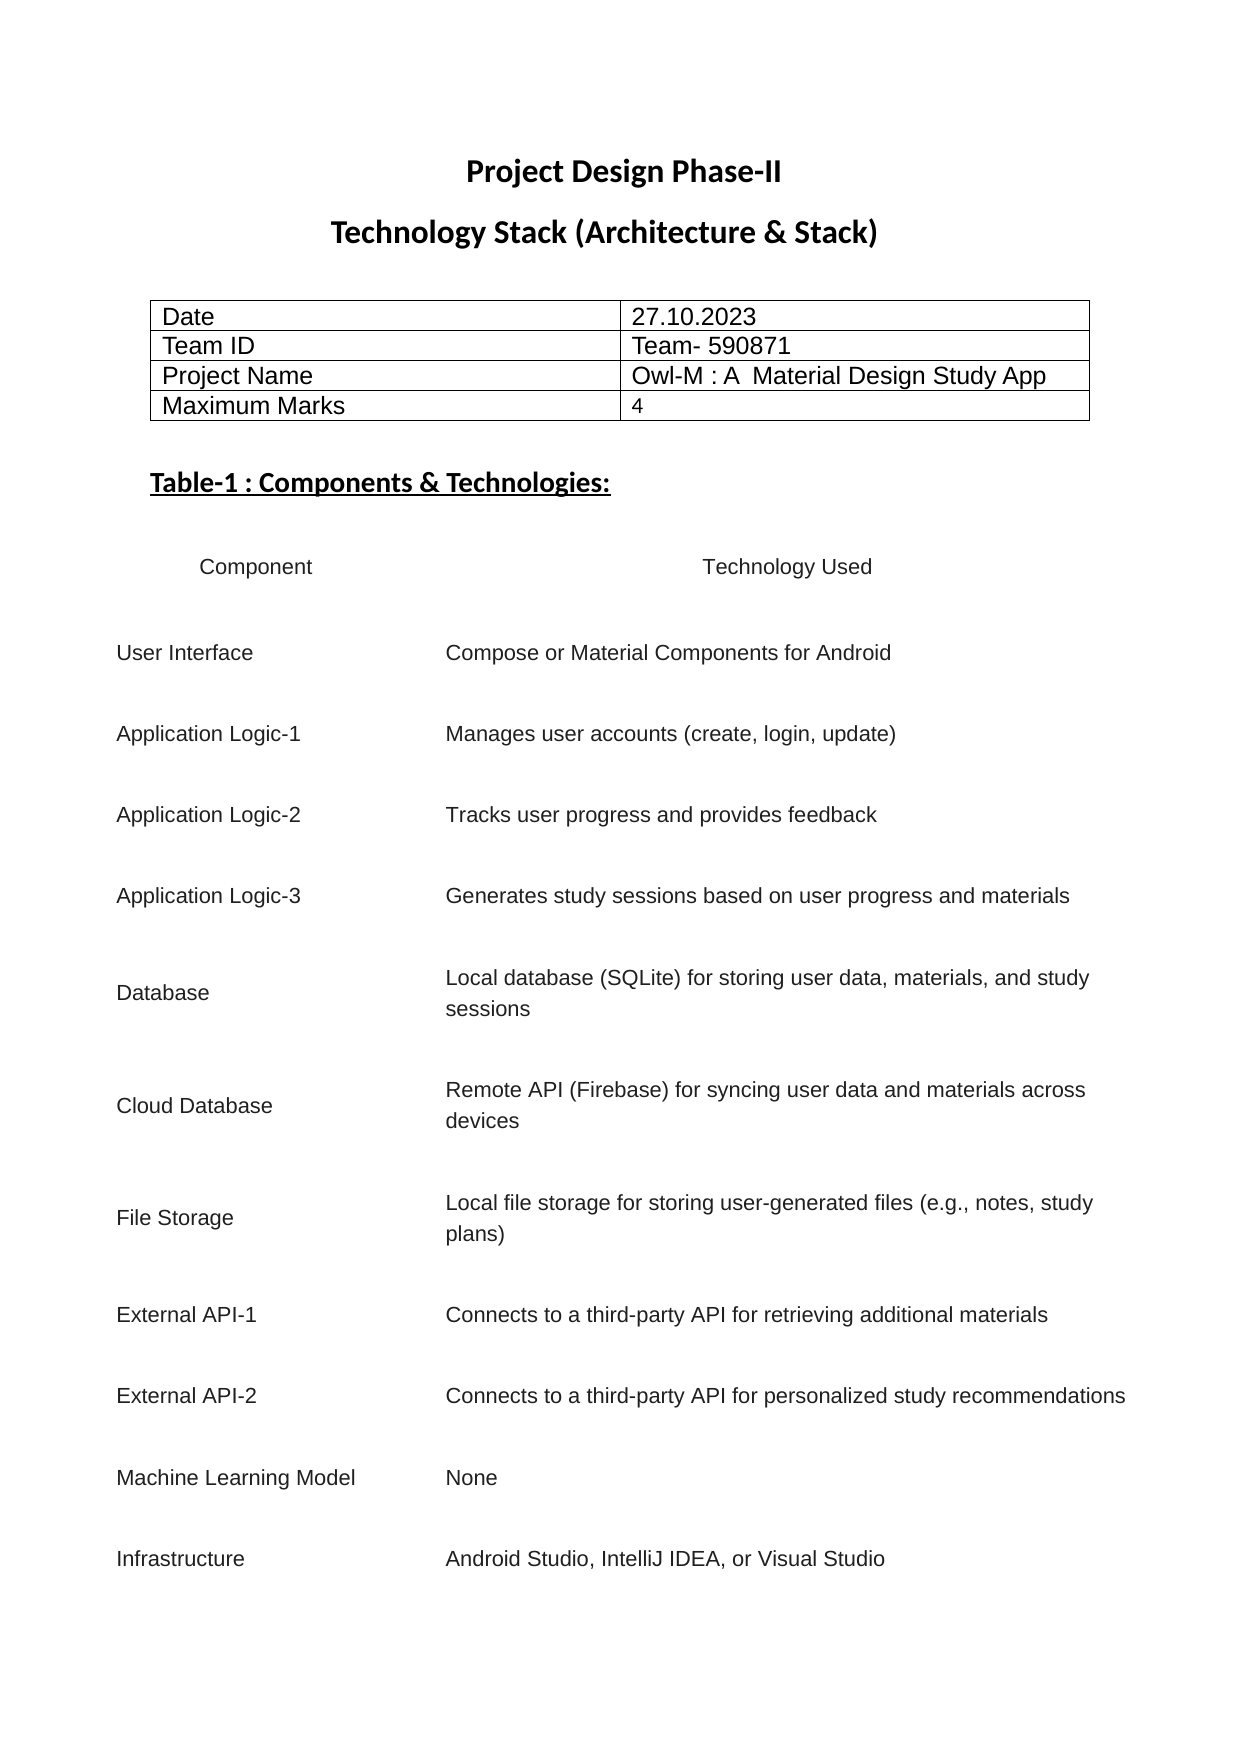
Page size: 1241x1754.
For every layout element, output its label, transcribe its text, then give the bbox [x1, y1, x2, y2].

text Table-1 : Components & Technologies: [150, 421, 1090, 500]
table_cell Machine Learning Model [91, 1434, 420, 1515]
table_header 27.10.2023 [621, 301, 1089, 330]
text Project Design Phase-II [150, 150, 1090, 191]
table_cell Connects to a third-party API for personalized study recommendations [420, 1352, 1154, 1433]
table_cell 4 [621, 391, 1089, 419]
table_header Date [151, 301, 620, 330]
table_cell Application Logic-3 [91, 852, 420, 933]
table_cell Local file storage for storing user-generated files (e.g., notes, study plans) [420, 1159, 1154, 1271]
table_cell Maximum Marks [151, 391, 620, 419]
table_cell File Storage [91, 1159, 420, 1271]
table_cell Local database (SQLite) for storing user data, materials, and study sessions [420, 934, 1154, 1046]
table_cell Cloud Database [91, 1046, 420, 1158]
table_cell Generates study sessions based on user progress and materials [420, 852, 1154, 933]
table_cell Team- 590871 [621, 331, 1089, 360]
table_cell Owl-M : A Material Design Study App [621, 361, 1089, 390]
table_cell Application Logic-1 [91, 690, 420, 771]
table_cell External API-2 [91, 1352, 420, 1433]
table_cell Connects to a third-party API for retrieving additional materials [420, 1271, 1154, 1352]
table_cell User Interface [91, 609, 420, 690]
table_cell Application Logic-2 [91, 771, 420, 852]
table_cell Database [91, 934, 420, 1046]
table_cell External API-1 [91, 1271, 420, 1352]
table_cell Compose or Material Components for Android [420, 609, 1154, 690]
table_header Component [91, 519, 420, 608]
table_cell Team ID [151, 331, 620, 360]
table_cell Manages user accounts (create, login, update) [420, 690, 1154, 771]
table_cell Infrastructure [91, 1515, 420, 1596]
table_cell Android Studio, IntelliJ IDEA, or Visual Studio [420, 1515, 1154, 1596]
text Technology Stack (Architecture & Stack) [150, 211, 1090, 282]
table_cell None [420, 1434, 1154, 1515]
table_cell Remote API (Firebase) for syncing user data and materials across devices [420, 1046, 1154, 1158]
table_cell Tracks user progress and provides feedback [420, 771, 1154, 852]
table_cell Project Name [151, 361, 620, 390]
table_header Technology Used [420, 519, 1154, 608]
